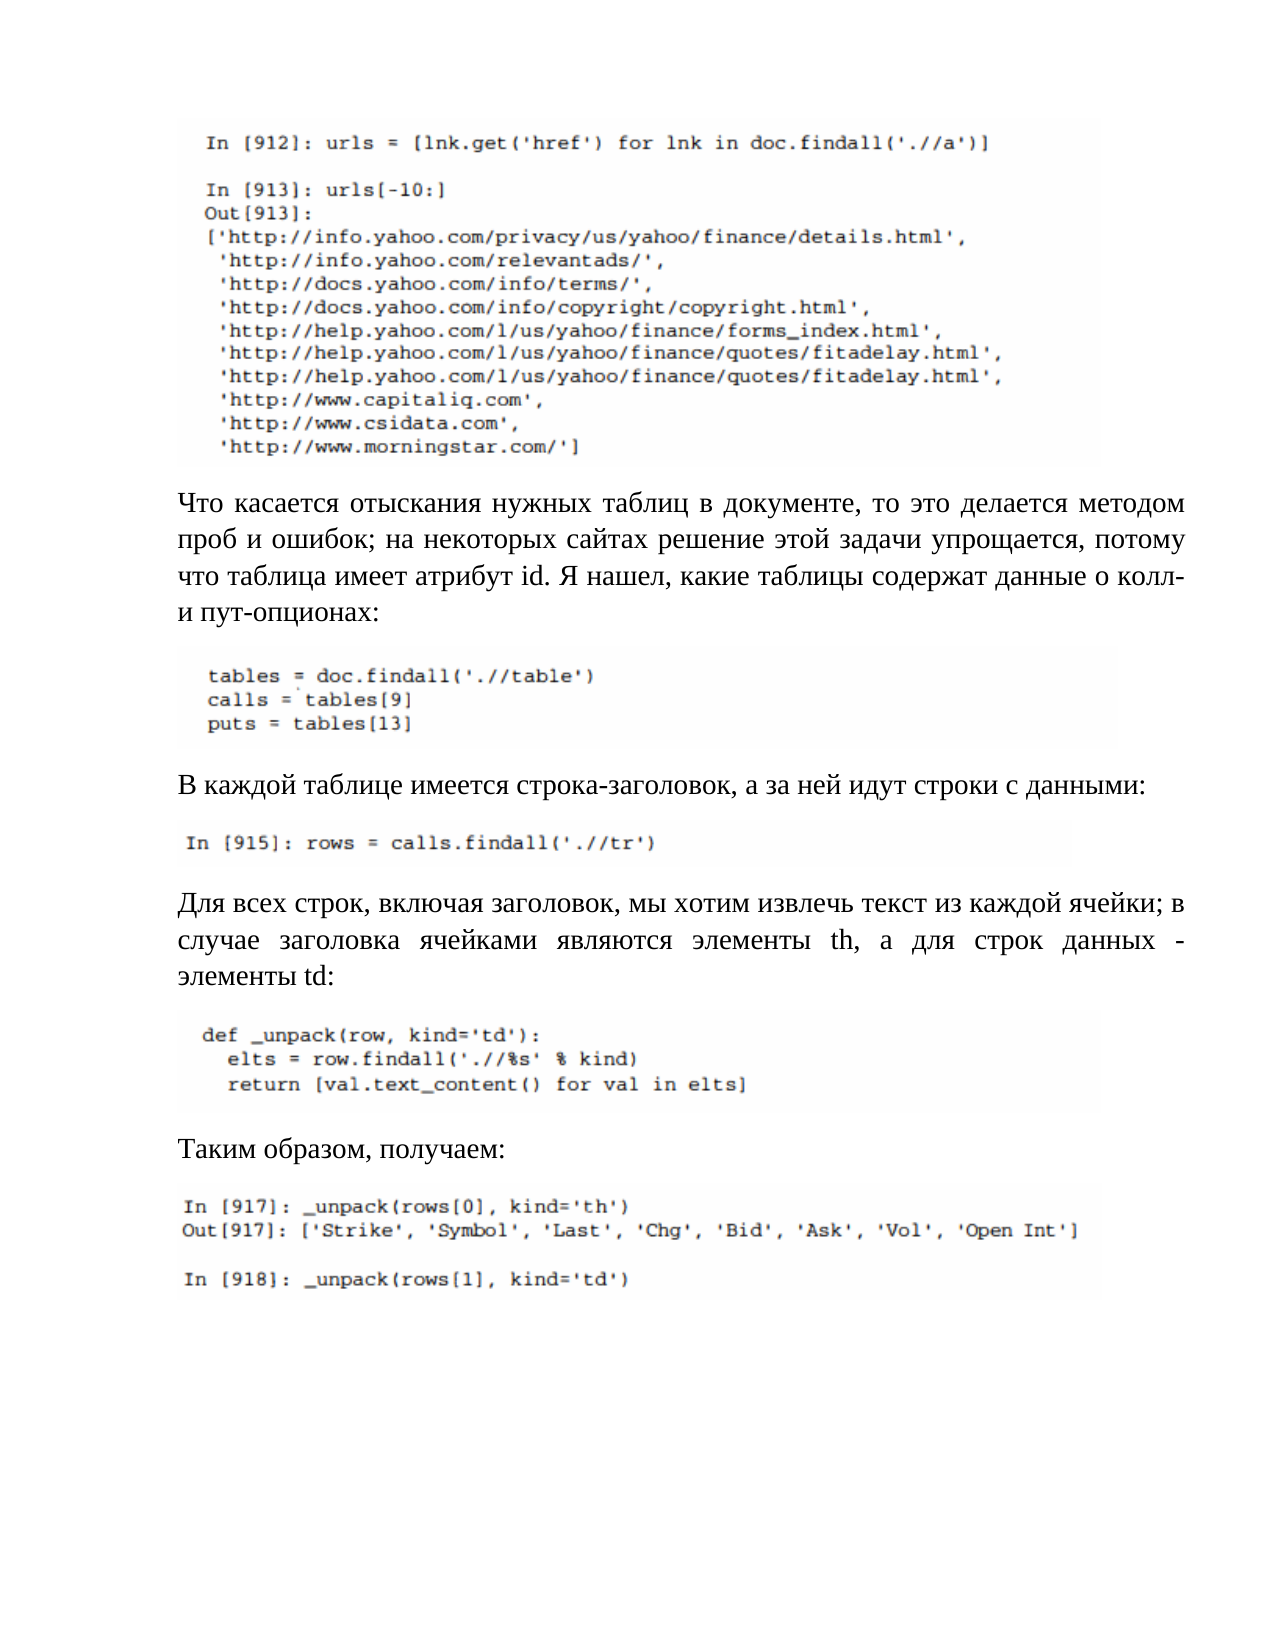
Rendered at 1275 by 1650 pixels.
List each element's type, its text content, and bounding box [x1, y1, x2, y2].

text Для всех строк, включая заголовок, мы хотим извлечь текст из каждой ячейки; в случае заголовка ячейками являются элементы th, а для строк данных - элементы td: [177, 886, 1186, 991]
text Что касается отыскания нужных таблиц в документе, то это делается методом проб и ошибок; на некоторых сайтах решение этой задачи упрощается, потому что таблица имеет атрибут id. Я нашел, какие таблицы содержат данные о колл- и пут-опционах: [177, 485, 1186, 627]
text В каждой таблице имеется строка-заголовок, а за ней идут строки с данными: [177, 767, 1186, 801]
text Таким образом, получаем: [177, 1131, 1186, 1165]
picture [177, 1183, 1103, 1300]
picture [177, 118, 1101, 467]
picture [177, 646, 1118, 749]
picture [177, 1010, 1101, 1113]
picture [177, 820, 1073, 867]
